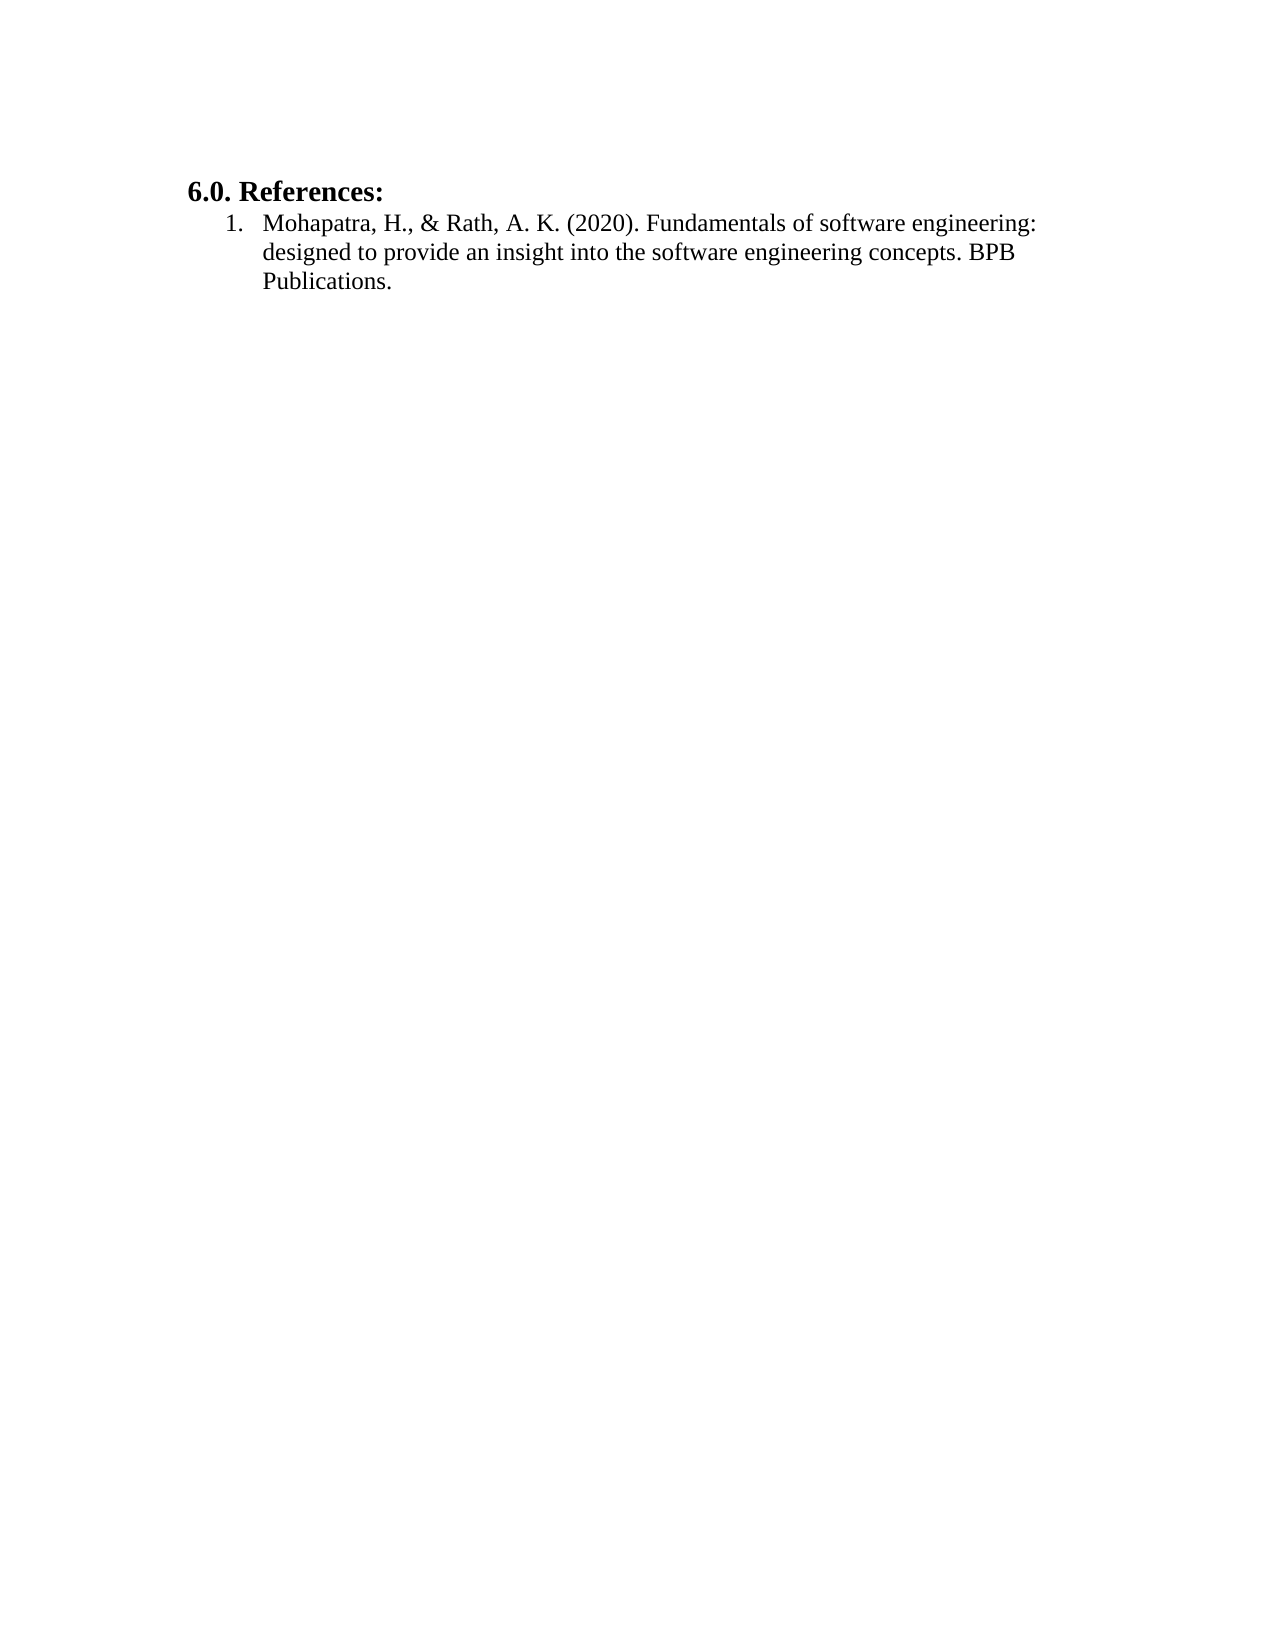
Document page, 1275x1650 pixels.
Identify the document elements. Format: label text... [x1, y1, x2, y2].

subtitle References: [187, 175, 1112, 208]
list Mohapatra, H., & Rath, A. K. (2020). Fundamentals of software engineering: designed to provide an insight into the software engineering concepts. BPB Publications. [225, 208, 1037, 295]
